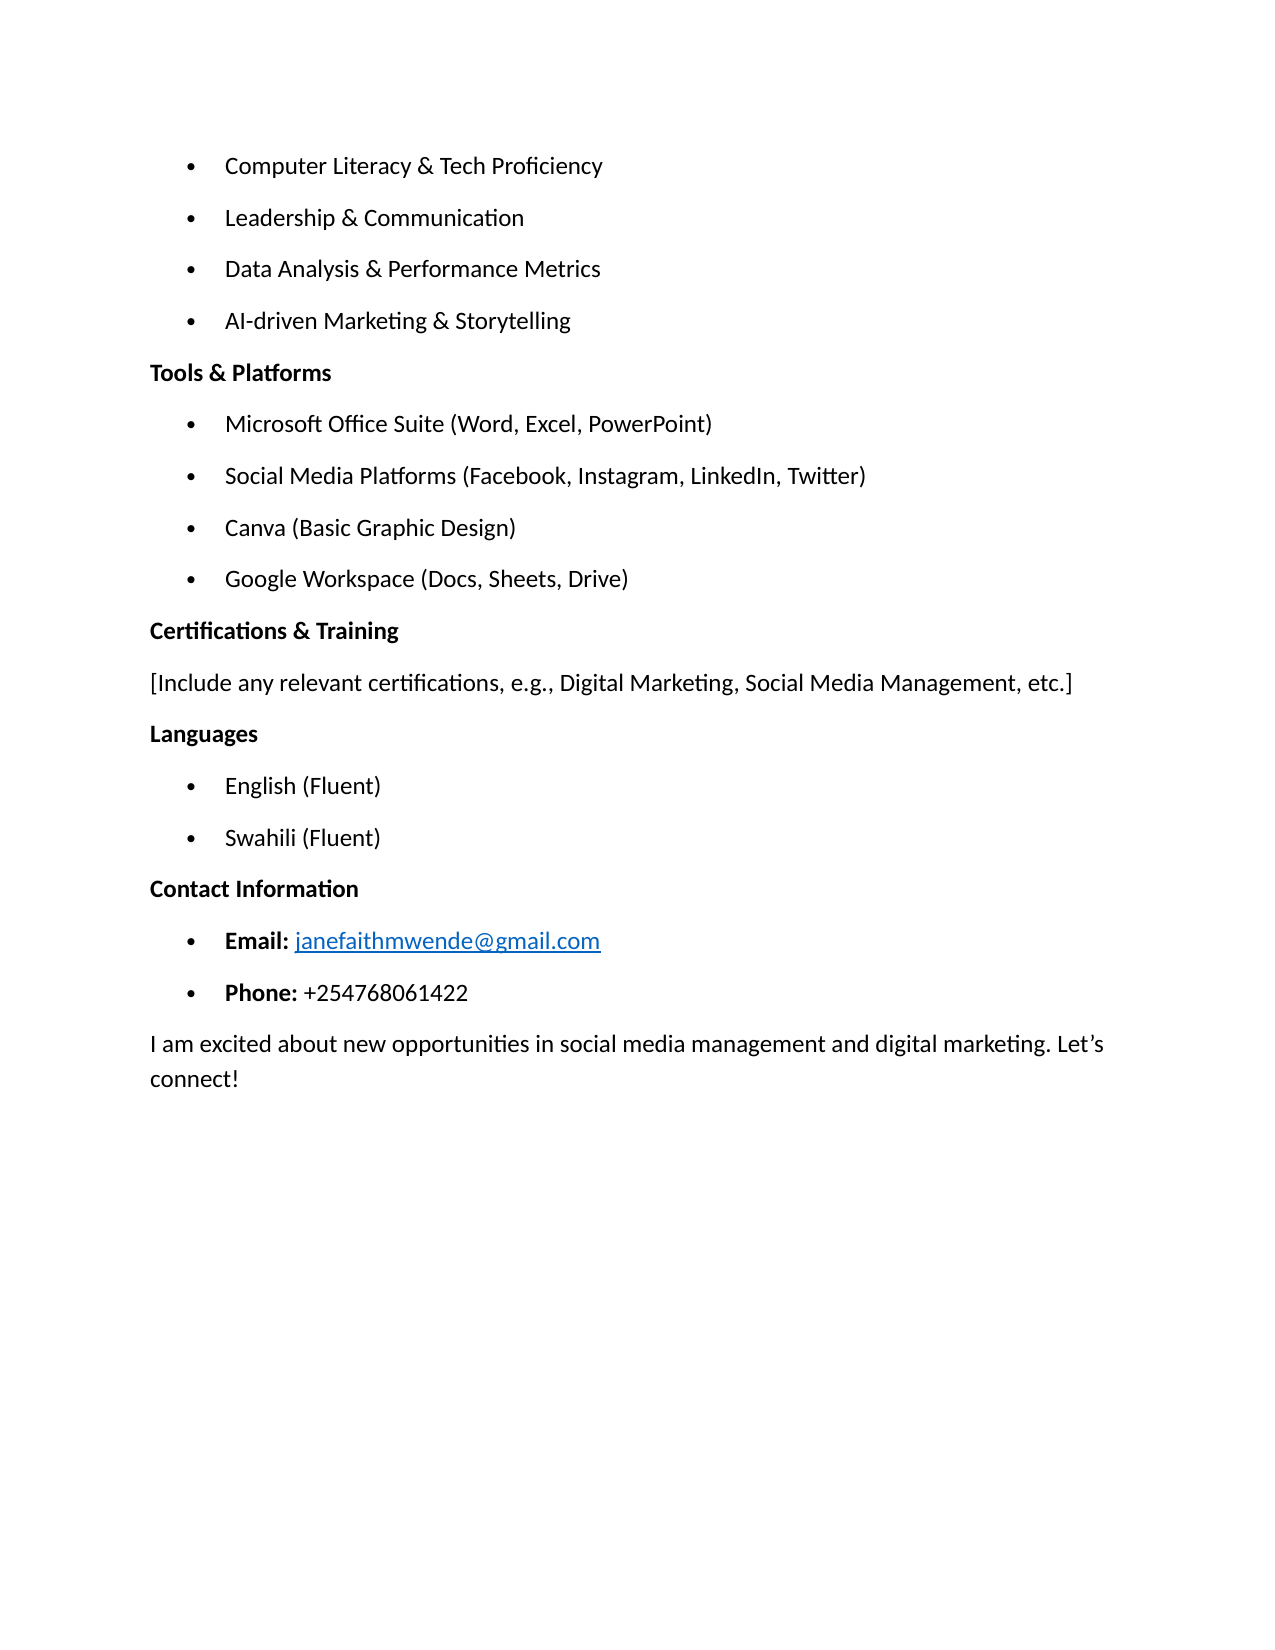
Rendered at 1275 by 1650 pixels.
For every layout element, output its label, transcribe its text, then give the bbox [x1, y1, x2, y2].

list Canva (Basic Graphic Design) [187, 512, 1125, 542]
text Certifications & Training [150, 615, 1125, 646]
list English (Fluent) [187, 770, 1125, 801]
list Email: janefaithmwende@gmail.com [187, 925, 1125, 956]
list Leadership & Communication [187, 202, 1125, 232]
text Contact Information [150, 873, 1125, 904]
list Microsoft Office Suite (Word, Excel, PowerPoint) [187, 408, 1125, 439]
list Social Media Platforms (Facebook, Instagram, LinkedIn, Twitter) [187, 460, 1125, 491]
list Google Workspace (Docs, Sheets, Drive) [187, 563, 1125, 594]
list AI-driven Marketing & Storytelling [187, 305, 1125, 336]
list Swahili (Fluent) [187, 822, 1125, 852]
list Computer Literacy & Tech Proficiency [187, 150, 1125, 181]
text Tools & Platforms [150, 357, 1125, 387]
text I am excited about new opportunities in social media management and digital marketing. Let’s connect! [150, 1028, 1125, 1094]
text [Include any relevant certifications, e.g., Digital Marketing, Social Media Management, etc.] [150, 667, 1125, 697]
list Data Analysis & Performance Metrics [187, 253, 1125, 284]
text Languages [150, 718, 1125, 749]
list Phone: +254768061422 [187, 977, 1125, 1007]
